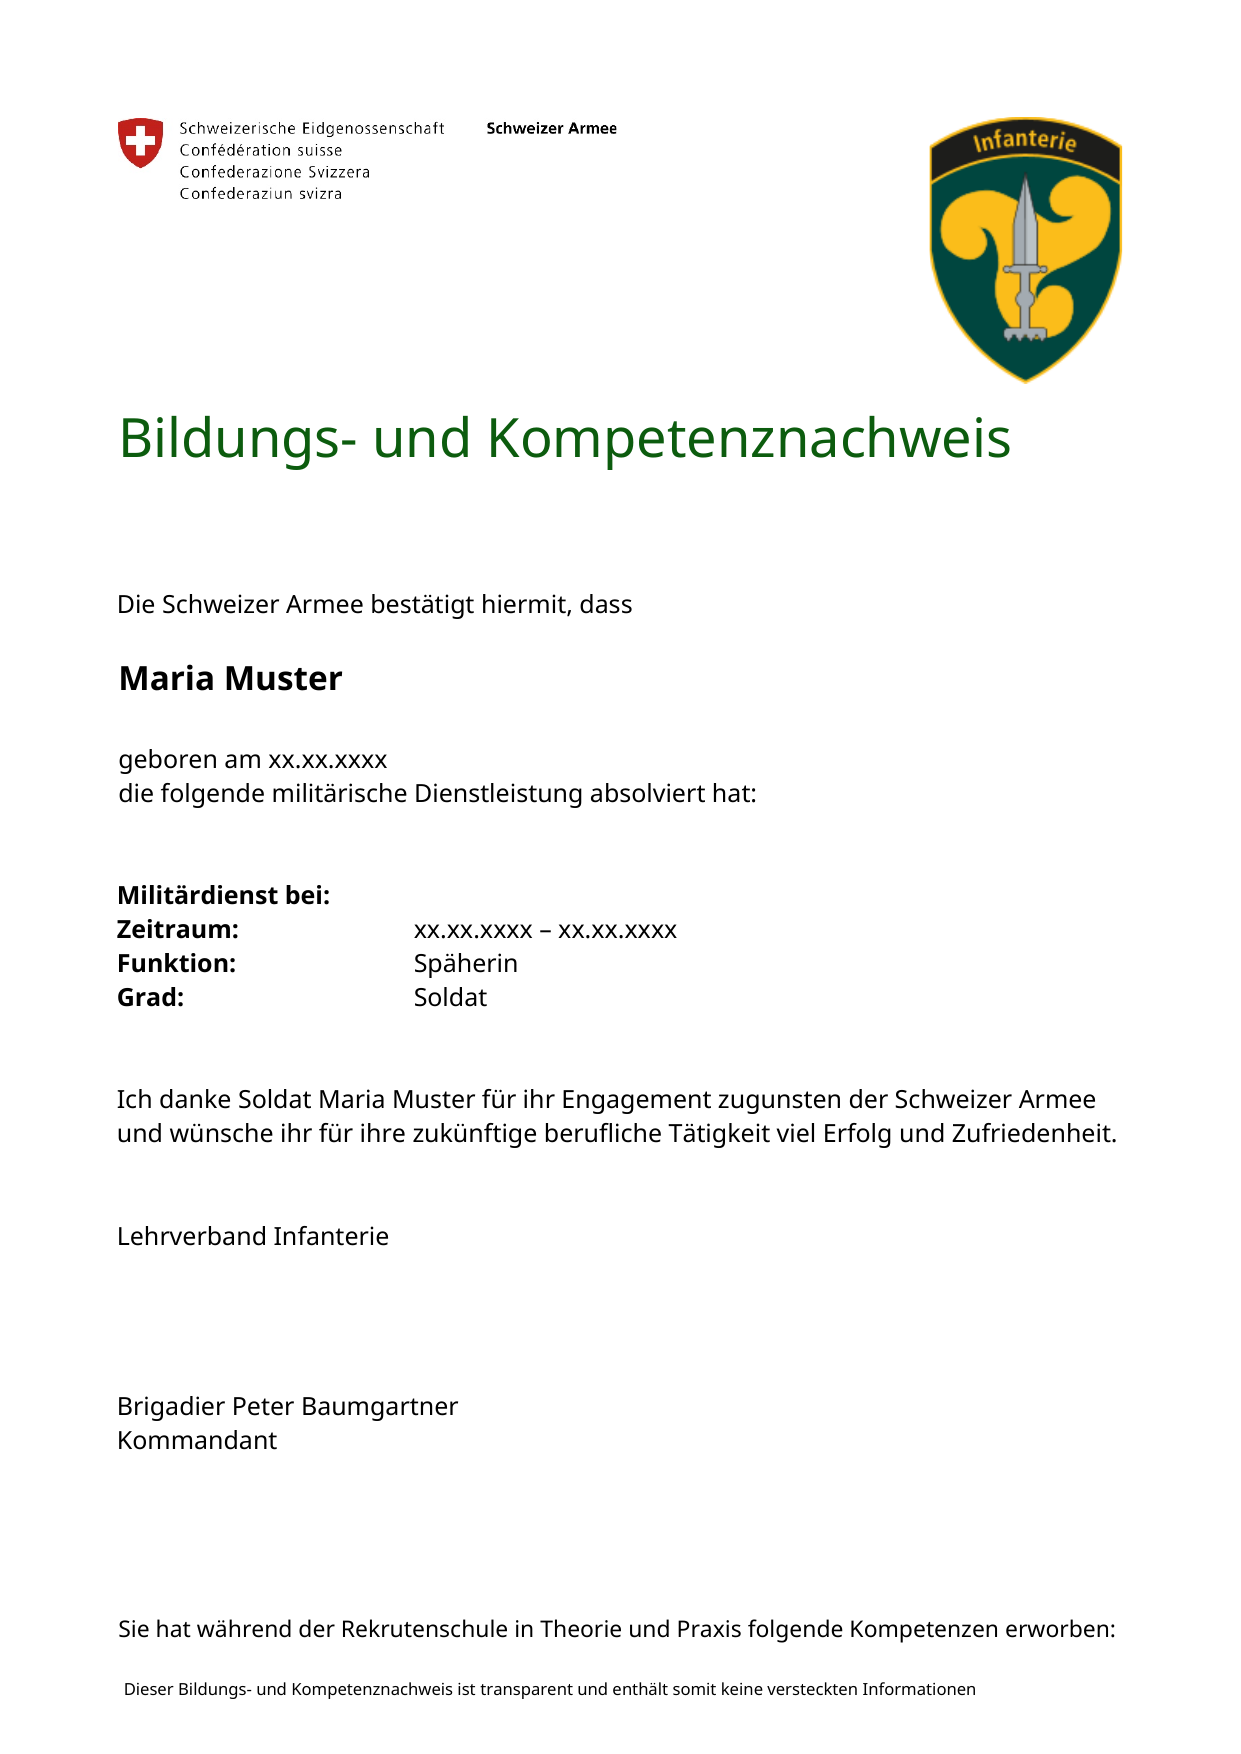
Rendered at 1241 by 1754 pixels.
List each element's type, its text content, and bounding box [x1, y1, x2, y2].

text Militärdienst bei: [117, 878, 1122, 912]
text geboren am xx.xx.xxxx [118, 741, 1122, 775]
text Lehrverband Infanterie [117, 1218, 1122, 1252]
text Brigadier Peter Baumgartner [117, 1388, 1122, 1423]
text Maria Muster [118, 655, 1122, 701]
picture [118, 118, 617, 199]
text Zeitraum: xx.xx.xxxx – xx.xx.xxxx [117, 912, 1122, 946]
text Ich danke Soldat Maria Muster für ihr Engagement zugunsten der Schweizer Armee und wünsche ihr für ihre zukünftige berufliche Tätigkeit viel Erfolg und Zufriedenheit. [117, 1048, 1122, 1150]
text Funktion: Späherin [117, 946, 1122, 980]
text Grad: Soldat [117, 980, 1122, 1014]
picture [929, 117, 1123, 384]
text Die Schweizer Armee bestätigt hiermit, dass [117, 587, 1122, 621]
text Kommandant [117, 1423, 1122, 1457]
text Bildungs- und Kompetenznachweis [118, 400, 1122, 474]
text Sie hat während der Rekrutenschule in Theorie und Praxis folgende Kompetenzen erworben: [118, 1613, 1122, 1644]
text die folgende militärische Dienstleistung absolviert hat: [118, 775, 1122, 809]
